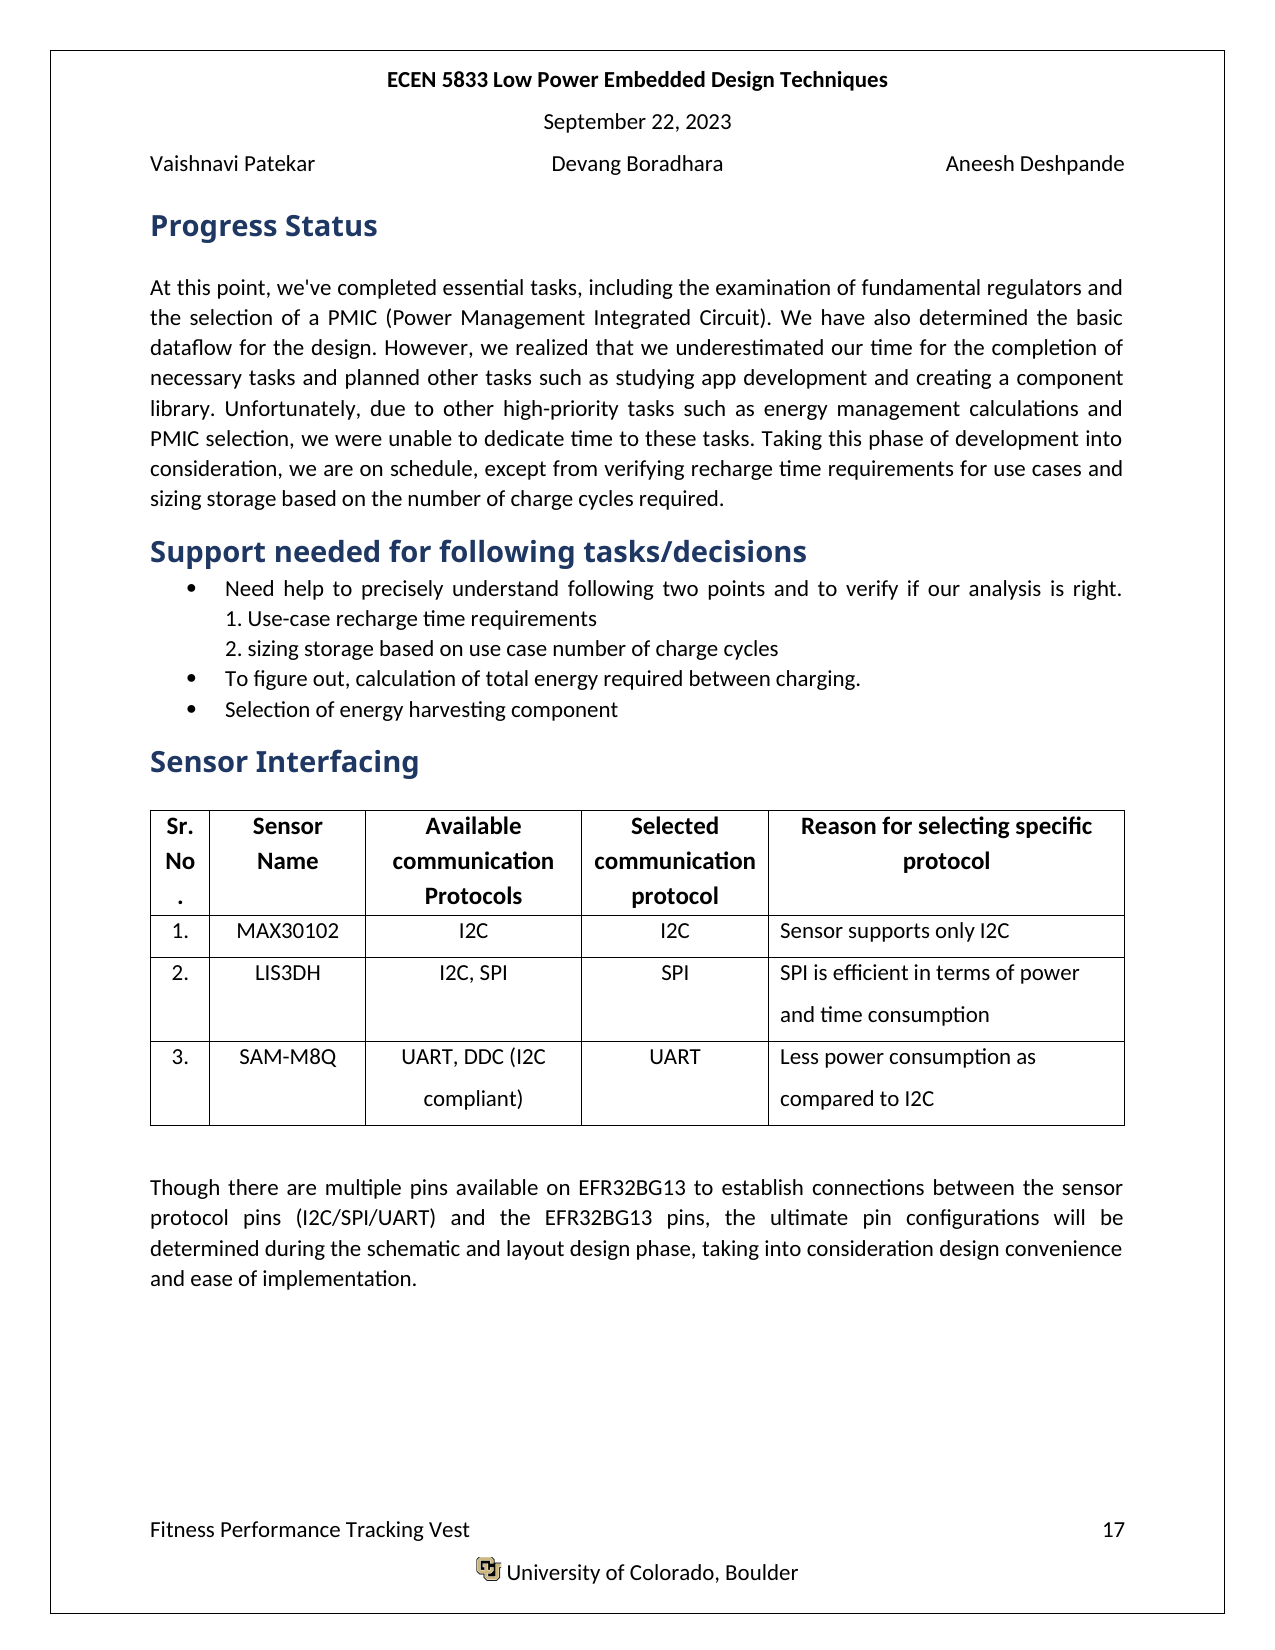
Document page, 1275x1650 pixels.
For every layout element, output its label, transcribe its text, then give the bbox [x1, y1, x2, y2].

table_cell LIS3DH [210, 958, 365, 1041]
subtitle Sensor Interfacing [150, 742, 1125, 781]
list Selection of energy harvesting component [187, 695, 1125, 723]
table_header Reason for selecting specific protocol [769, 811, 1124, 915]
table_cell Less power consumption as compared to I2C [769, 1042, 1124, 1125]
list 2. sizing storage based on use case number of charge cycles [225, 634, 1125, 662]
table_cell UART, DDC (I2C compliant) [366, 1042, 581, 1125]
table_cell I2C [582, 916, 768, 957]
list To figure out, calculation of total energy required between charging. [187, 664, 1125, 693]
table_header Selected communication protocol [582, 811, 768, 915]
list Need help to precisely understand following two points and to verify if our analysis is right. 1. Use-case recharge time requirements [187, 574, 1125, 632]
subtitle Support needed for following tasks/decisions [150, 531, 1125, 571]
picture [476, 1557, 502, 1581]
table_cell I2C, SPI [366, 958, 581, 1041]
table_cell 3. [151, 1042, 209, 1125]
table_cell I2C [366, 916, 581, 957]
table_header Sr. No. [151, 811, 209, 915]
table_cell Sensor supports only I2C [769, 916, 1124, 957]
subtitle Progress Status [150, 205, 1125, 245]
table_cell UART [582, 1042, 768, 1125]
table_cell SPI [582, 958, 768, 1041]
table_header Available communication Protocols [366, 811, 581, 915]
table_cell SAM-M8Q [210, 1042, 365, 1125]
table_cell 1. [151, 916, 209, 957]
table_cell SPI is efficient in terms of power and time consumption [769, 958, 1124, 1041]
text Though there are multiple pins available on EFR32BG13 to establish connections between the sensor protocol pins (I2C/SPI/UART) and the EFR32BG13 pins, the ultimate pin configurations will be determined during the schematic and layout design phase, taking into consideration design convenience and ease of implementation. [150, 1173, 1125, 1292]
table_cell 2. [151, 958, 209, 1041]
table_header Sensor Name [210, 811, 365, 915]
table_cell MAX30102 [210, 916, 365, 957]
text At this point, we've completed essential tasks, including the examination of fundamental regulators and the selection of a PMIC (Power Management Integrated Circuit). We have also determined the basic dataflow for the design. However, we realized that we underestimated our time for the completion of necessary tasks and planned other tasks such as studying app development and creating a component library. Unfortunately, due to other high-priority tasks such as energy management calculations and PMIC selection, we were unable to dedicate time to these tasks. Taking this phase of development into consideration, we are on schedule, except from verifying recharge time requirements for use cases and sizing storage based on the number of charge cycles required. [150, 273, 1125, 512]
